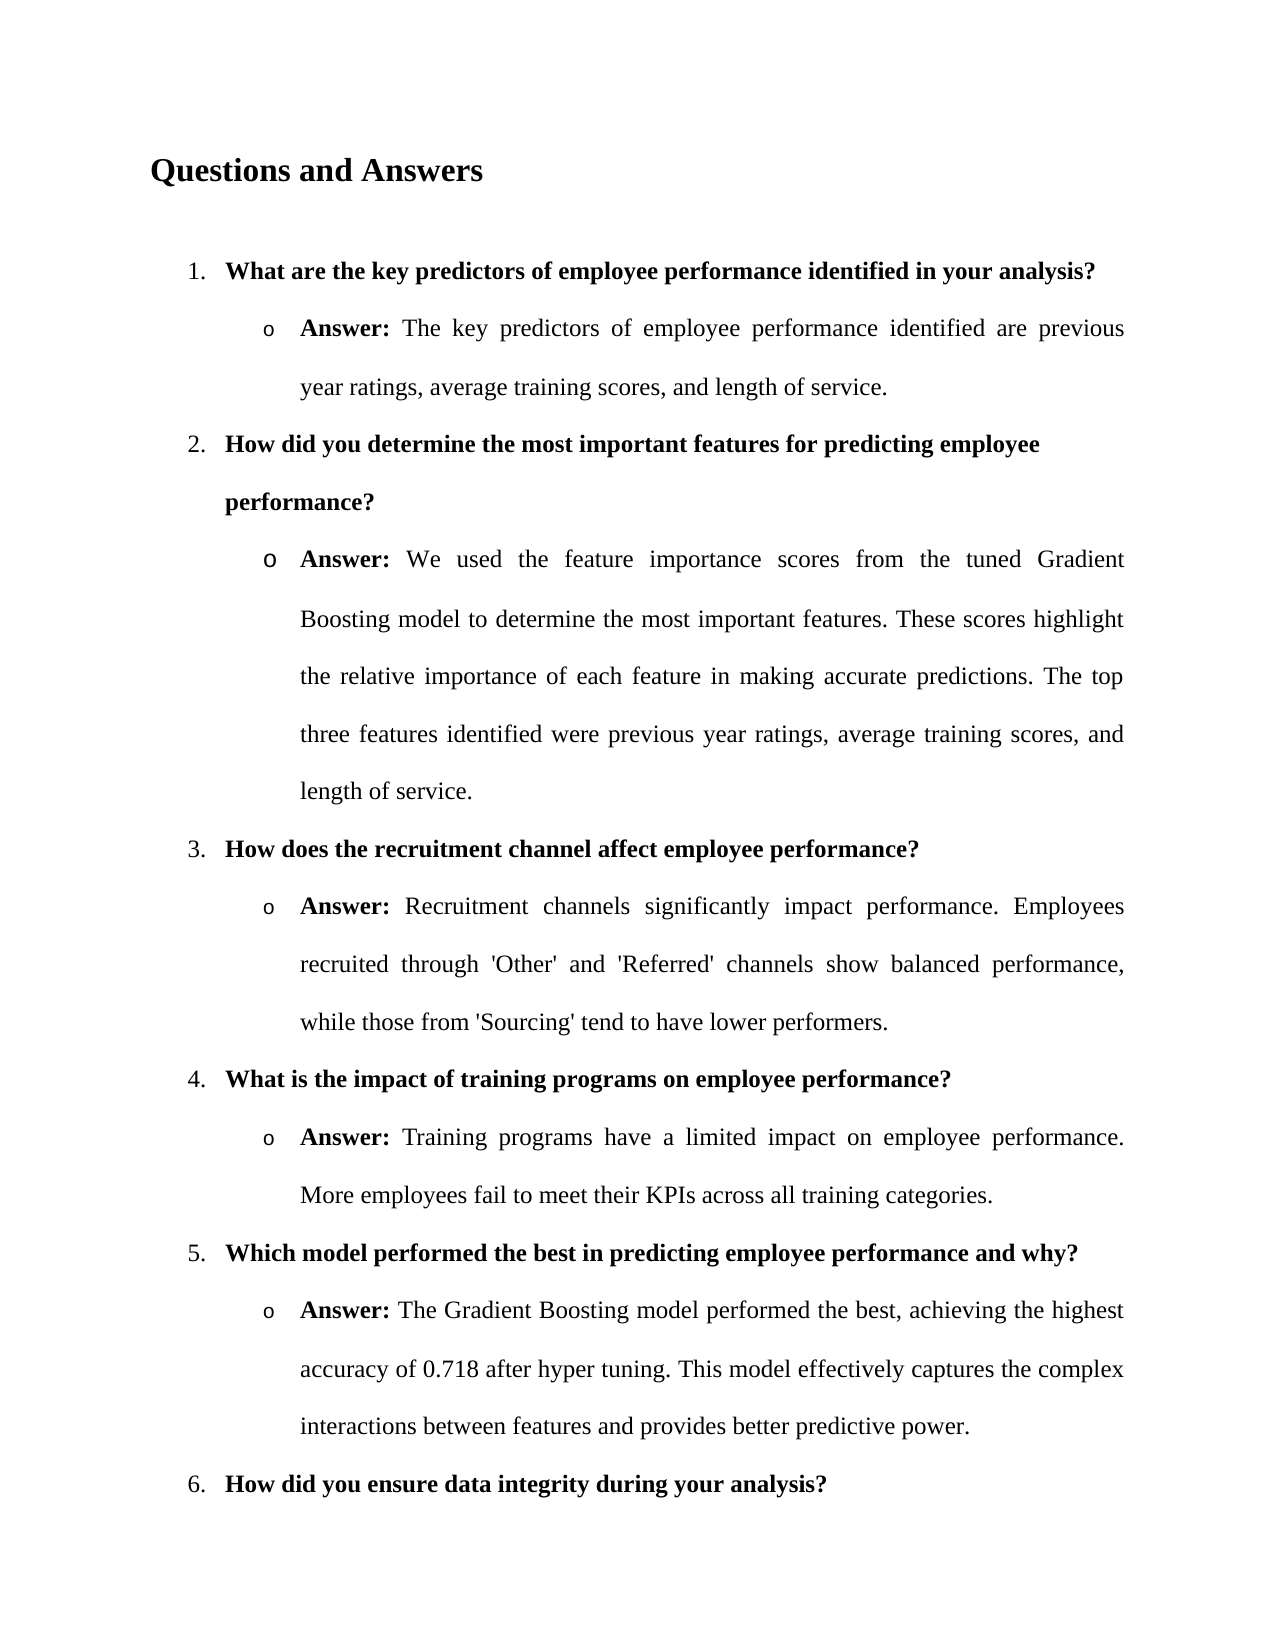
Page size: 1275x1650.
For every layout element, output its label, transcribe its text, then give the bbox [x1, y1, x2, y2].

list Answer: We used the feature importance scores from the tuned Gradient Boosting model to determine the most important features. These scores highlight the relative importance of each feature in making accurate predictions. The top three features identified were previous year ratings, average training scores, and length of service. [262, 544, 1125, 805]
list How did you ensure data integrity during your analysis? [187, 1469, 1125, 1497]
list Answer: Recruitment channels significantly impact performance. Employees recruited through 'Other' and 'Referred' channels show balanced performance, while those from 'Sourcing' tend to have lower performers. [262, 891, 1125, 1036]
list How does the recruitment channel affect employee performance? [187, 834, 1125, 862]
list Answer: Training programs have a limited impact on employee performance. More employees fail to meet their KPIs across all training categories. [262, 1122, 1125, 1209]
list Which model performed the best in predicting employee performance and why? [187, 1238, 1125, 1267]
list Answer: The Gradient Boosting model performed the best, achieving the highest accuracy of 0.718 after hyper tuning. This model effectively captures the complex interactions between features and provides better predictive power. [262, 1295, 1125, 1440]
list Answer: The key predictors of employee performance identified are previous year ratings, average training scores, and length of service. [262, 313, 1125, 400]
list What is the impact of training programs on employee performance? [187, 1064, 1125, 1093]
list How did you determine the most important features for predicting employee performance? [187, 429, 1125, 515]
list What are the key predictors of employee performance identified in your analysis? [187, 256, 1125, 284]
text Questions and Answers [150, 150, 1125, 188]
